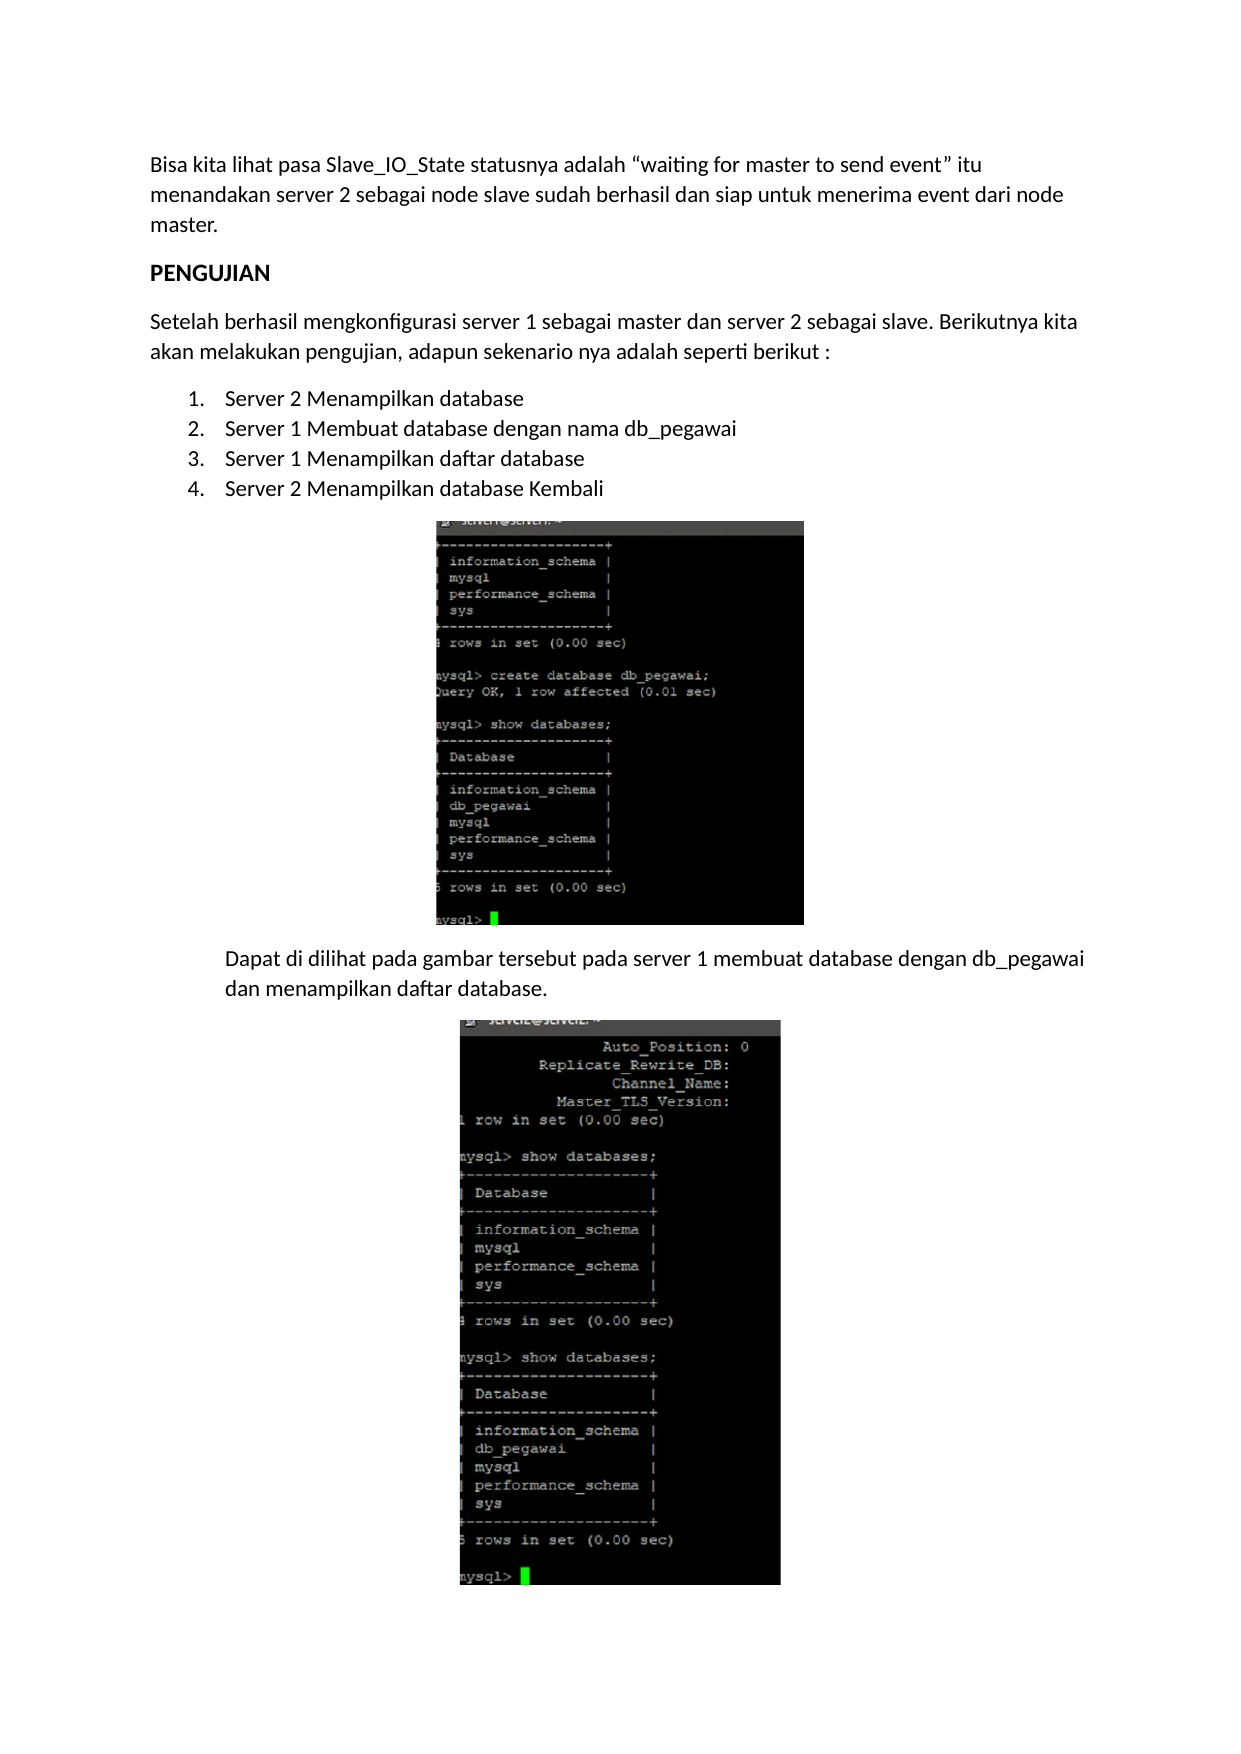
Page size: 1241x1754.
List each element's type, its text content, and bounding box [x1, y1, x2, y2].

list Server 2 Menampilkan database [187, 384, 1090, 412]
text Setelah berhasil mengkonfigurasi server 1 sebagai master dan server 2 sebagai slave. Berikutnya kita akan melakukan pengujian, adapun sekenario nya adalah seperti berikut : [150, 307, 1090, 365]
picture [459, 1020, 781, 1585]
list Server 1 Membuat database dengan nama db_pegawai [187, 414, 1090, 442]
list Server 1 Menampilkan daftar database [187, 444, 1090, 472]
text Dapat di dilihat pada gambar tersebut pada server 1 membuat database dengan db_pegawai dan menampilkan daftar database. [225, 944, 1090, 1002]
text PENGUJIAN [150, 257, 1090, 288]
text Bisa kita lihat pasa Slave_IO_State statusnya adalah “waiting for master to send event” itu menandakan server 2 sebagai node slave sudah berhasil dan siap untuk menerima event dari node master. [150, 150, 1090, 238]
picture [436, 521, 804, 925]
list Server 2 Menampilkan database Kembali [187, 474, 1090, 503]
